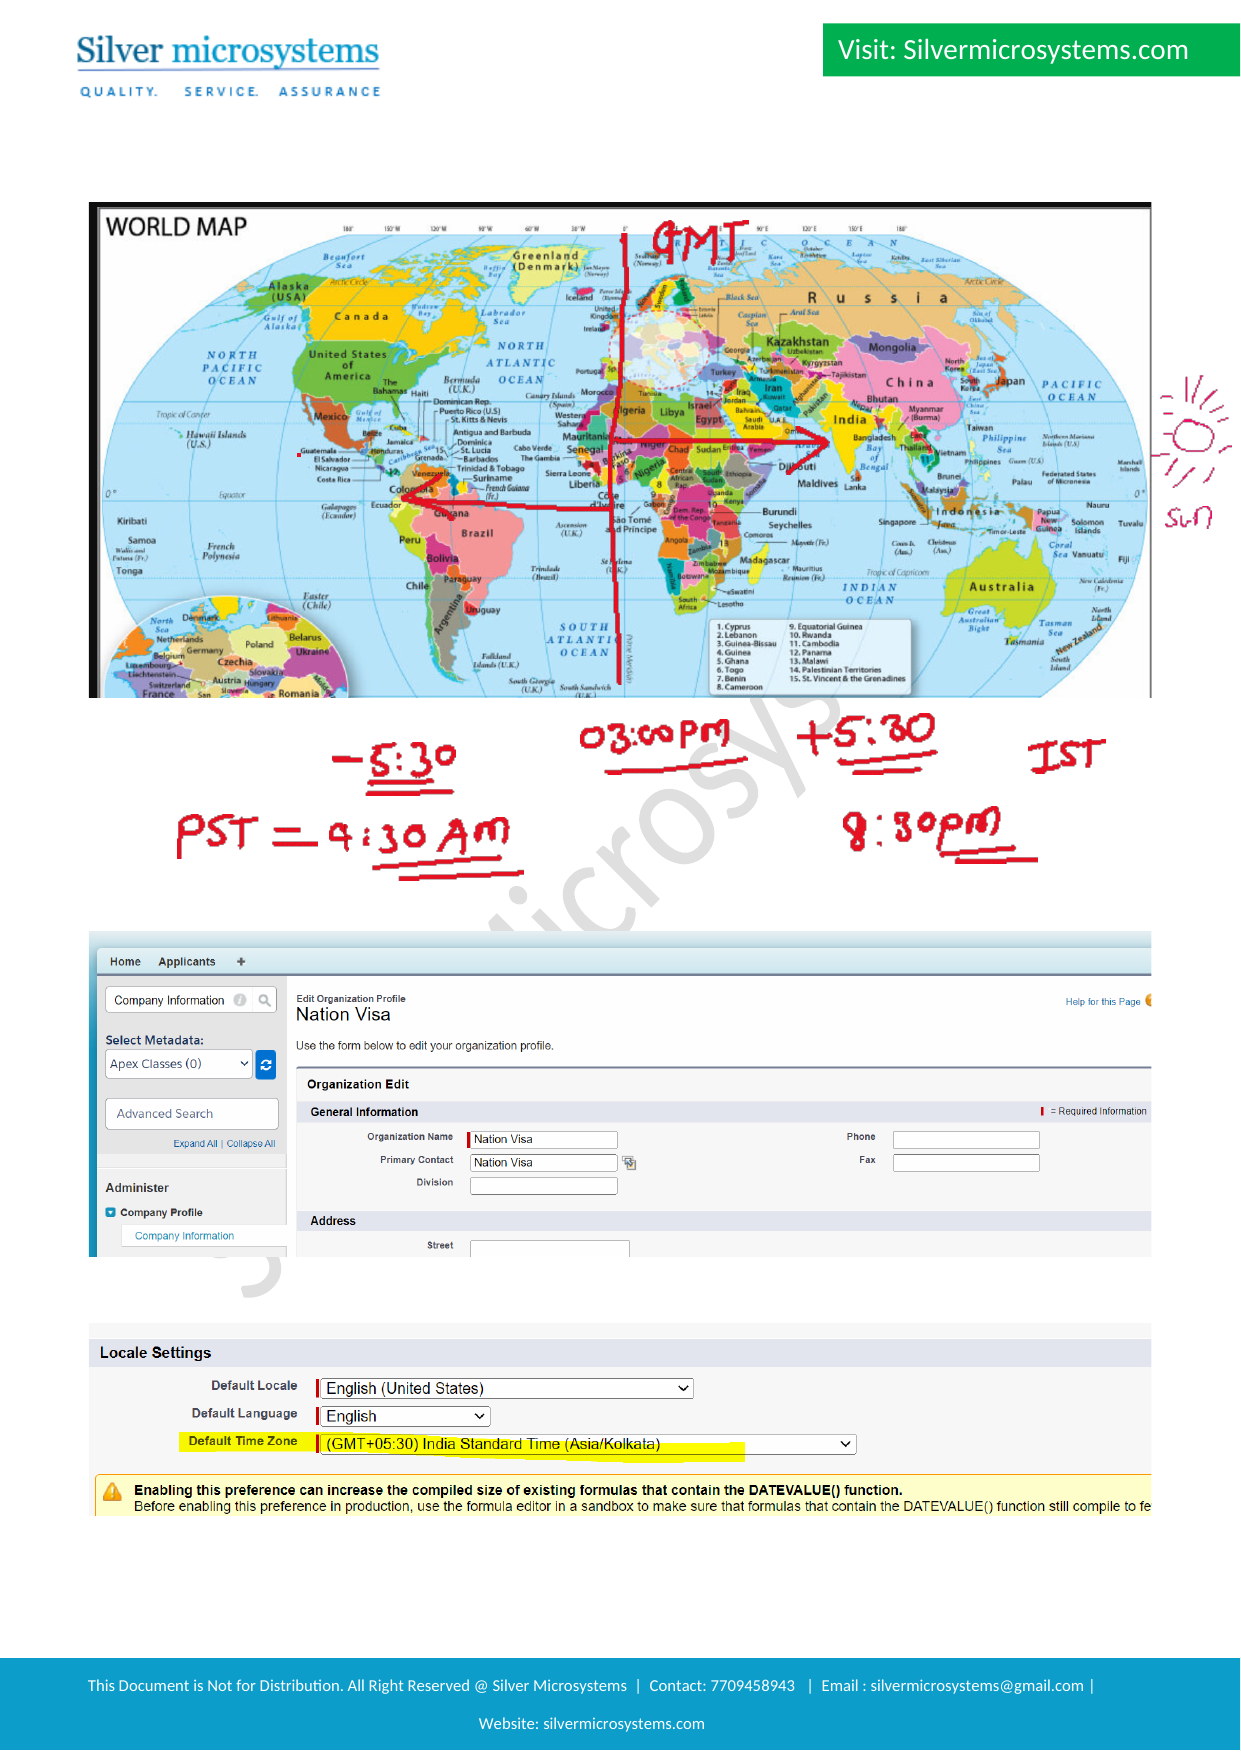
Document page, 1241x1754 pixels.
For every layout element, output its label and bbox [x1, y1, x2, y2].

picture [88, 1323, 1152, 1516]
picture [580, 719, 748, 775]
picture [88, 202, 1232, 698]
picture [69, 31, 386, 100]
picture [332, 742, 456, 796]
picture [797, 713, 938, 775]
picture [329, 817, 524, 881]
picture [1165, 506, 1212, 529]
picture [88, 931, 1152, 1257]
picture [843, 806, 1038, 864]
picture [177, 814, 318, 859]
picture [1028, 739, 1106, 774]
